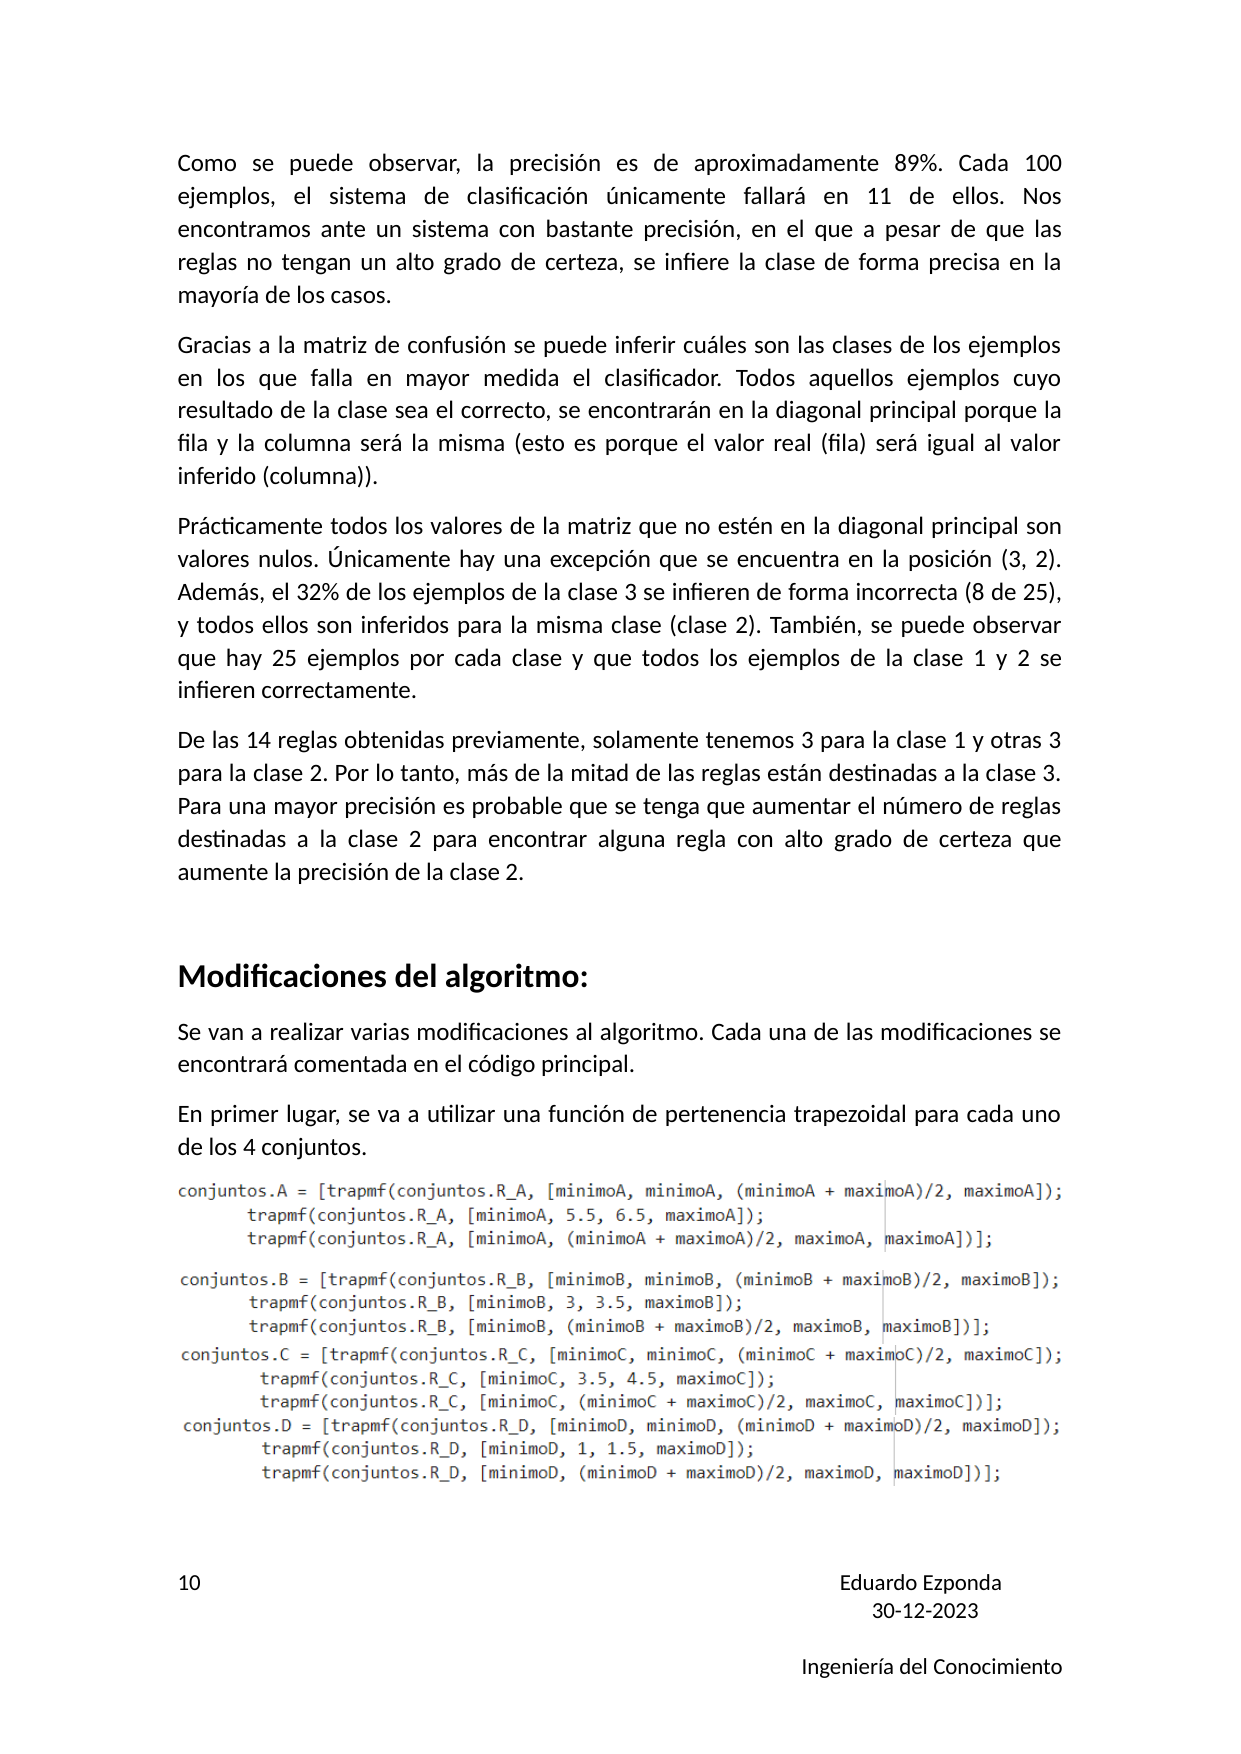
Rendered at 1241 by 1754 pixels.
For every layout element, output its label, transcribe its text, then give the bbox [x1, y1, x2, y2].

picture [177, 1417, 1063, 1486]
picture [177, 1180, 1063, 1252]
text Gracias a la matriz de confusión se puede inferir cuáles son las clases de los ejemplos en los que falla en mayor medida el clasificador. Todos aquellos ejemplos cuyo resultado de la clase sea el correcto, se encontrarán en la diagonal principal porque la fila y la columna será la misma (esto es porque el valor real (fila) será igual al valor inferido (columna)). [177, 329, 1063, 491]
text Como se puede observar, la precisión es de aproximadamente 89%. Cada 100 ejemplos, el sistema de clasificación únicamente fallará en 11 de ellos. Nos encontramos ante un sistema con bastante precisión, en el que a pesar de que las reglas no tengan un alto grado de certeza, se infiere la clase de forma precisa en la mayoría de los casos. [177, 148, 1063, 310]
text Modificaciones del algoritmo: [177, 955, 1063, 996]
text De las 14 reglas obtenidas previamente, solamente tenemos 3 para la clase 1 y otras 3 para la clase 2. Por lo tanto, más de la mitad de las reglas están destinadas a la clase 3. Para una mayor precisión es probable que se tenga que aumentar el número de reglas destinadas a la clase 2 para encontrar alguna regla con alto grado de certeza que aumente la precisión de la clase 2. [177, 724, 1063, 886]
picture [177, 1345, 1063, 1415]
text Se van a realizar varias modificaciones al algoritmo. Cada una de las modificaciones se encontrará comentada en el código principal. [177, 1016, 1063, 1079]
text Prácticamente todos los valores de la matriz que no estén en la diagonal principal son valores nulos. Únicamente hay una excepción que se encuentra en la posición (3, 2). Además, el 32% de los ejemplos de la clase 3 se infieren de forma incorrecta (8 de 25), y todos ellos son inferidos para la misma clase (clase 2). También, se puede observar que hay 25 ejemplos por cada clase y que todos los ejemplos de la clase 1 y 2 se infieren correctamente. [177, 510, 1063, 705]
text En primer lugar, se va a utilizar una función de pertenencia trapezoidal para cada uno de los 4 conjuntos. [177, 1098, 1063, 1162]
picture [177, 1270, 1063, 1344]
